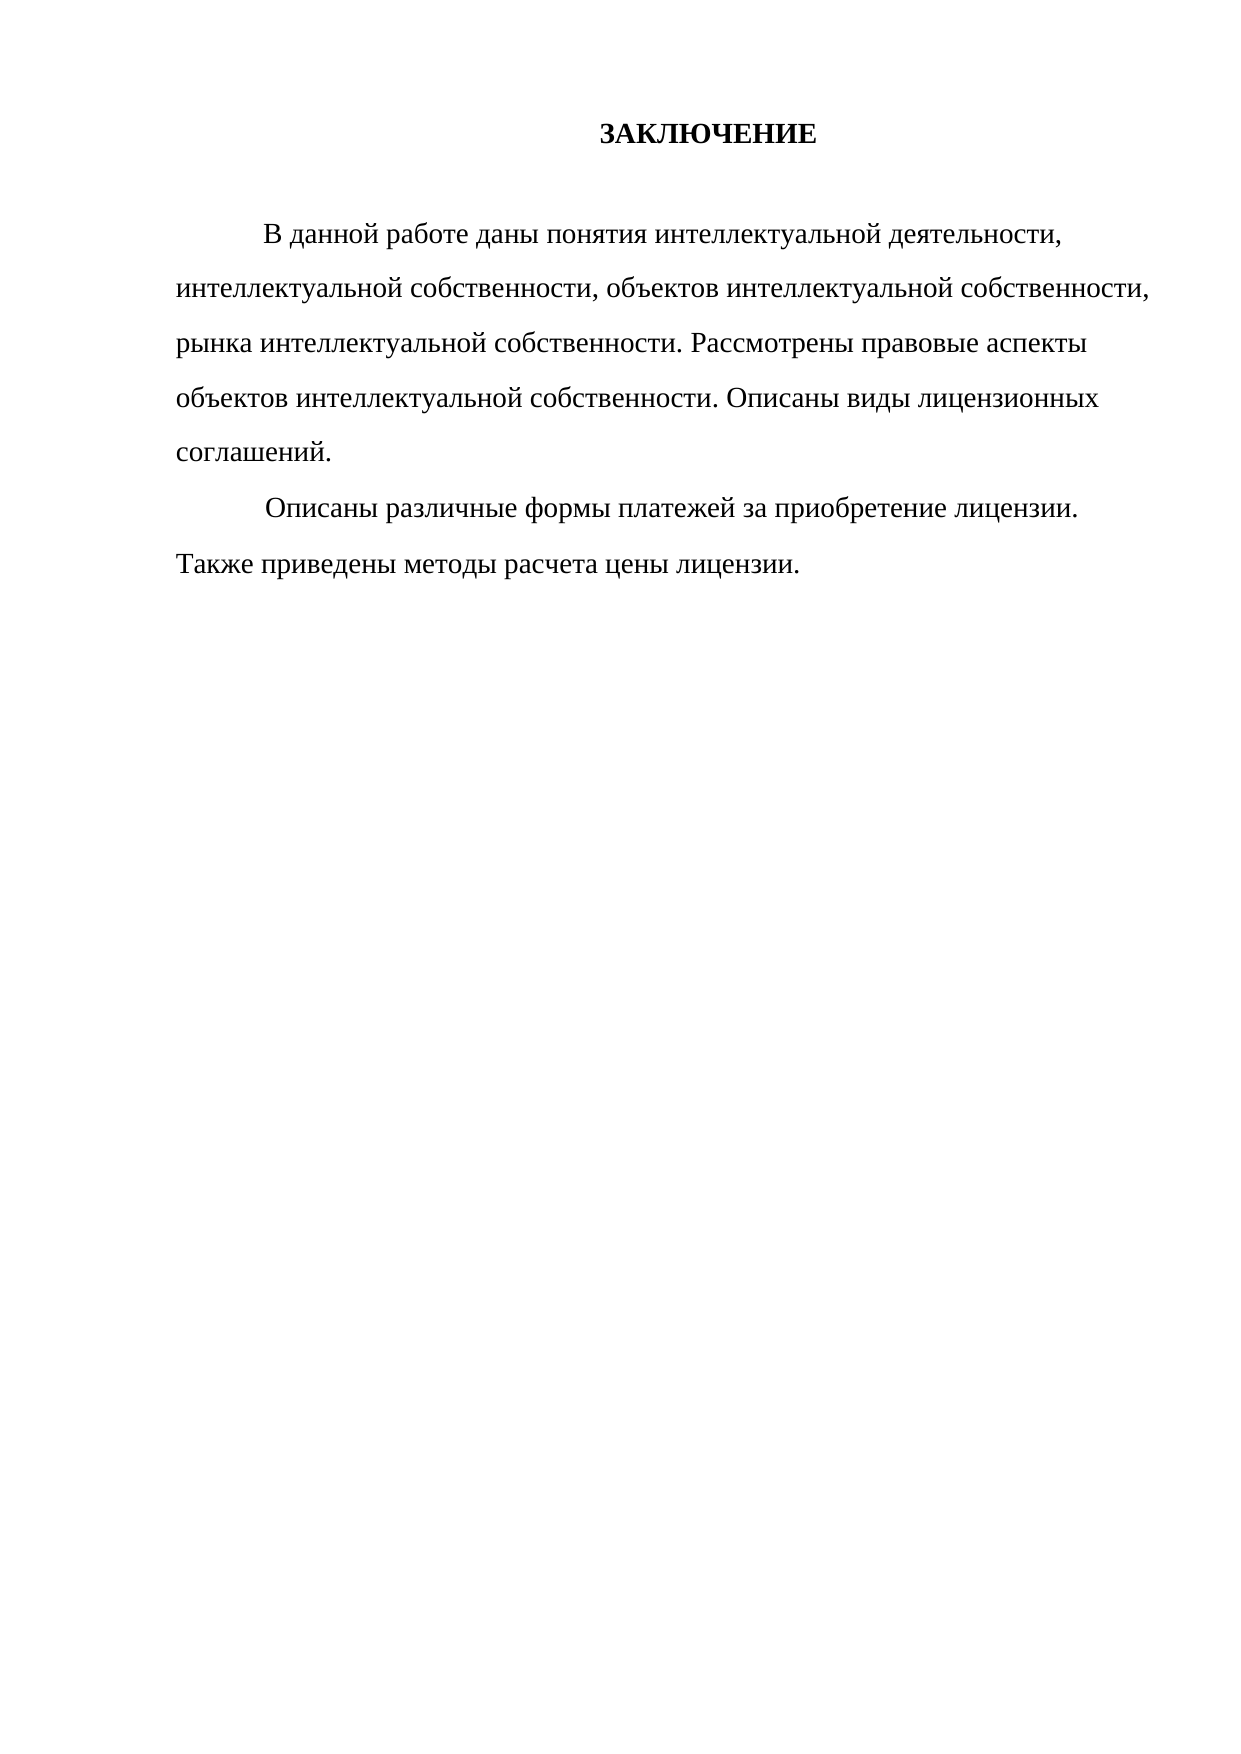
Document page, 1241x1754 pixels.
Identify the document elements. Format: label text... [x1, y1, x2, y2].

subtitle ЗАКЛЮЧЕНИЕ [259, 116, 1157, 150]
text Описаны различные формы платежей за приобретение лицензии. [265, 491, 1171, 524]
text В данной работе даны понятия интеллектуальной деятельности, интеллектуальной собственности, объектов интеллектуальной собственности, рынка интеллектуальной собственности. Рассмотрены правовые аспекты объектов интеллектуальной собственности. Описаны виды лицензионных соглашений. [176, 216, 1152, 468]
text Также приведены методы расчета цены лицензии. [176, 546, 1171, 579]
